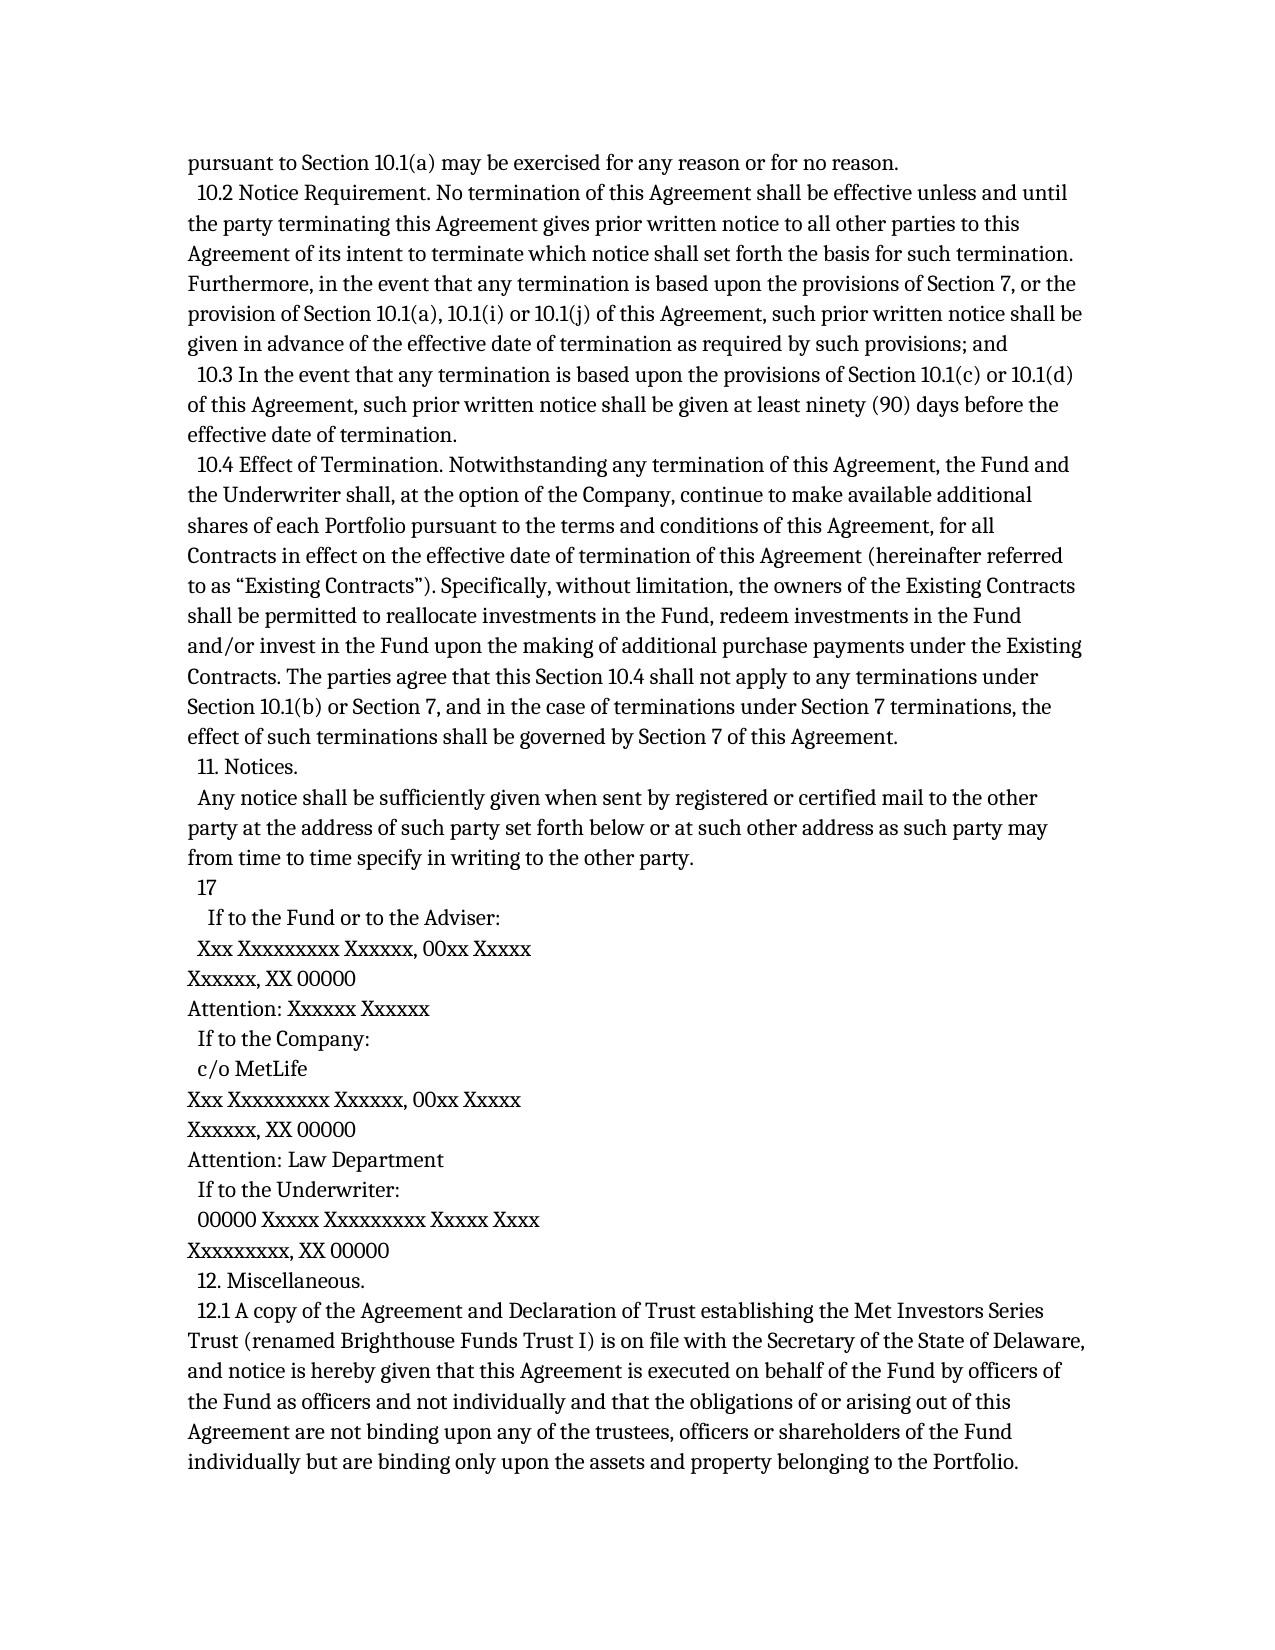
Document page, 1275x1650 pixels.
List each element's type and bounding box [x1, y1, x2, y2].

text [187, 150, 1087, 1475]
